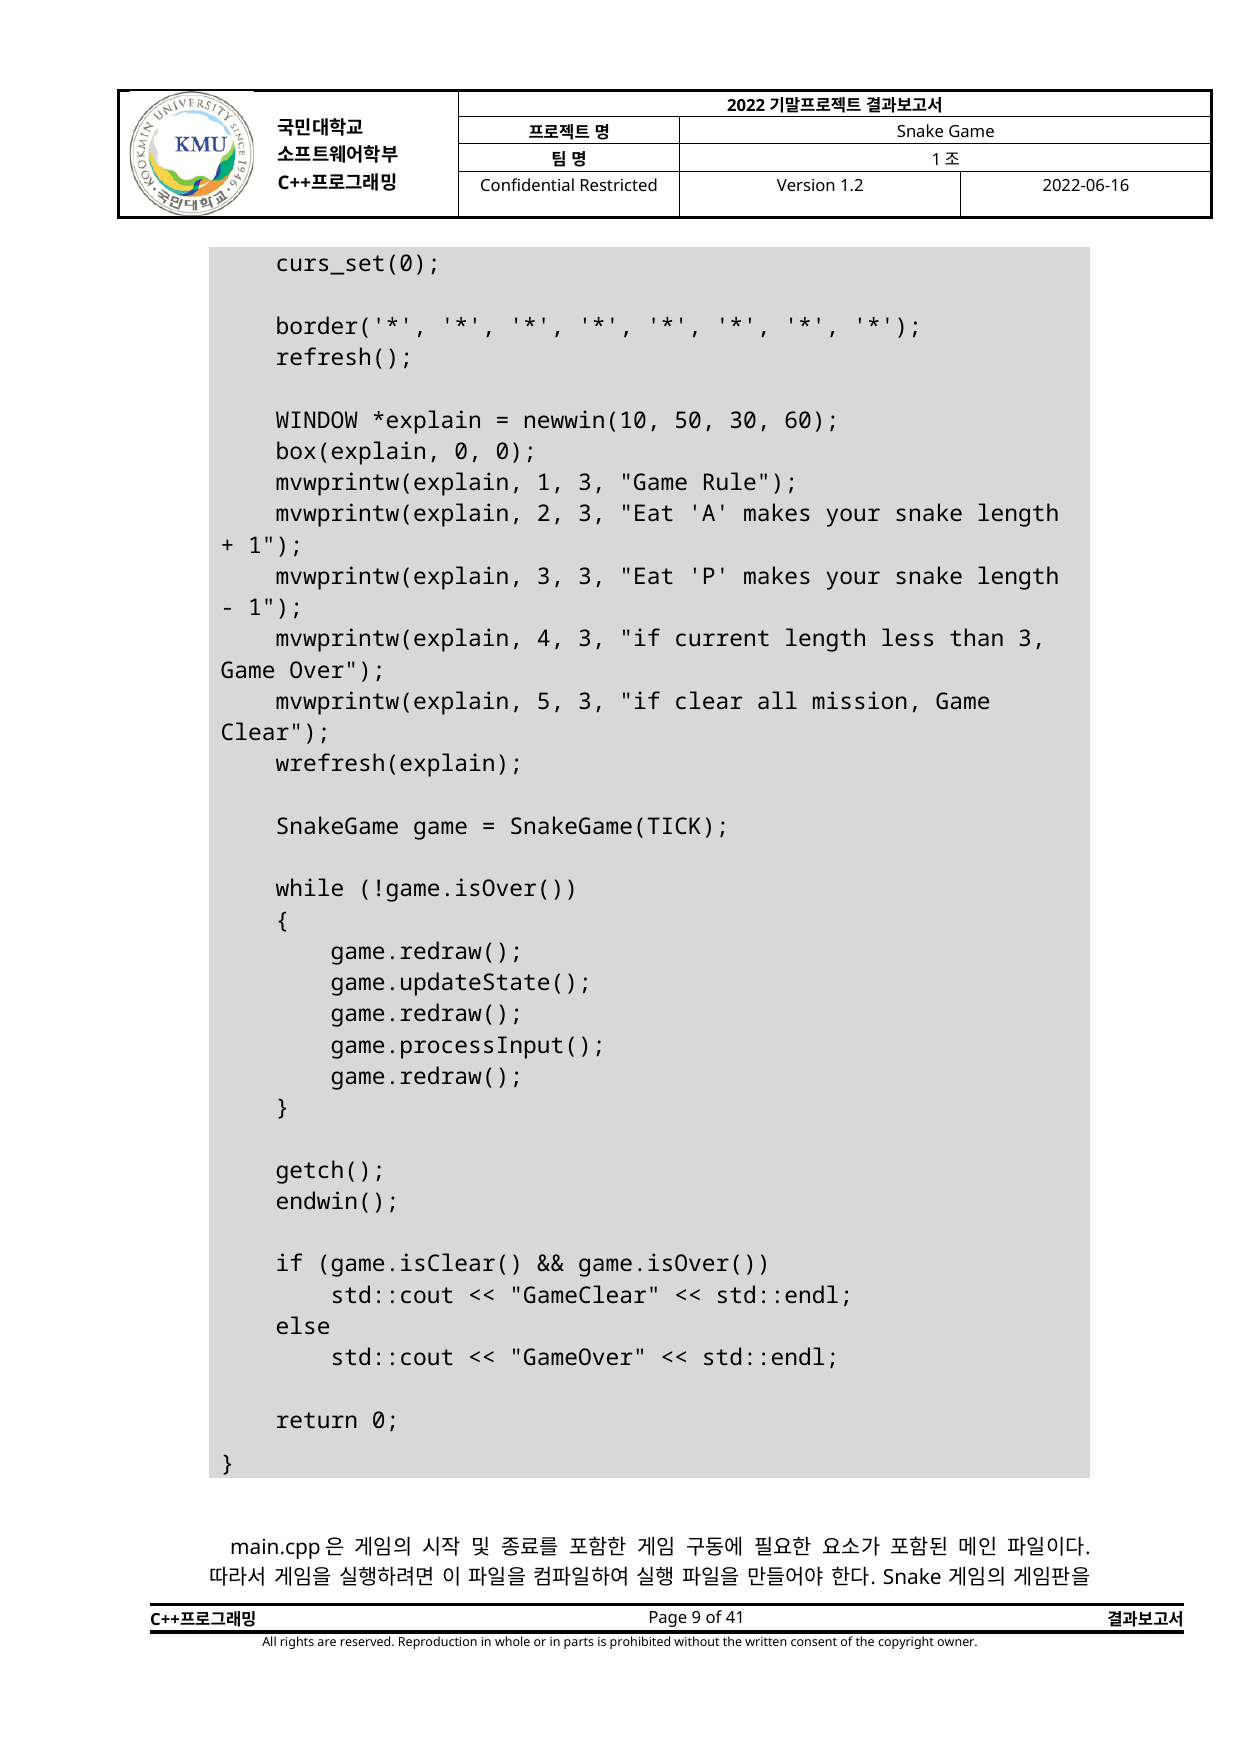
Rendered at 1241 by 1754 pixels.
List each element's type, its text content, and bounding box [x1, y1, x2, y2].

picture [129, 91, 254, 216]
